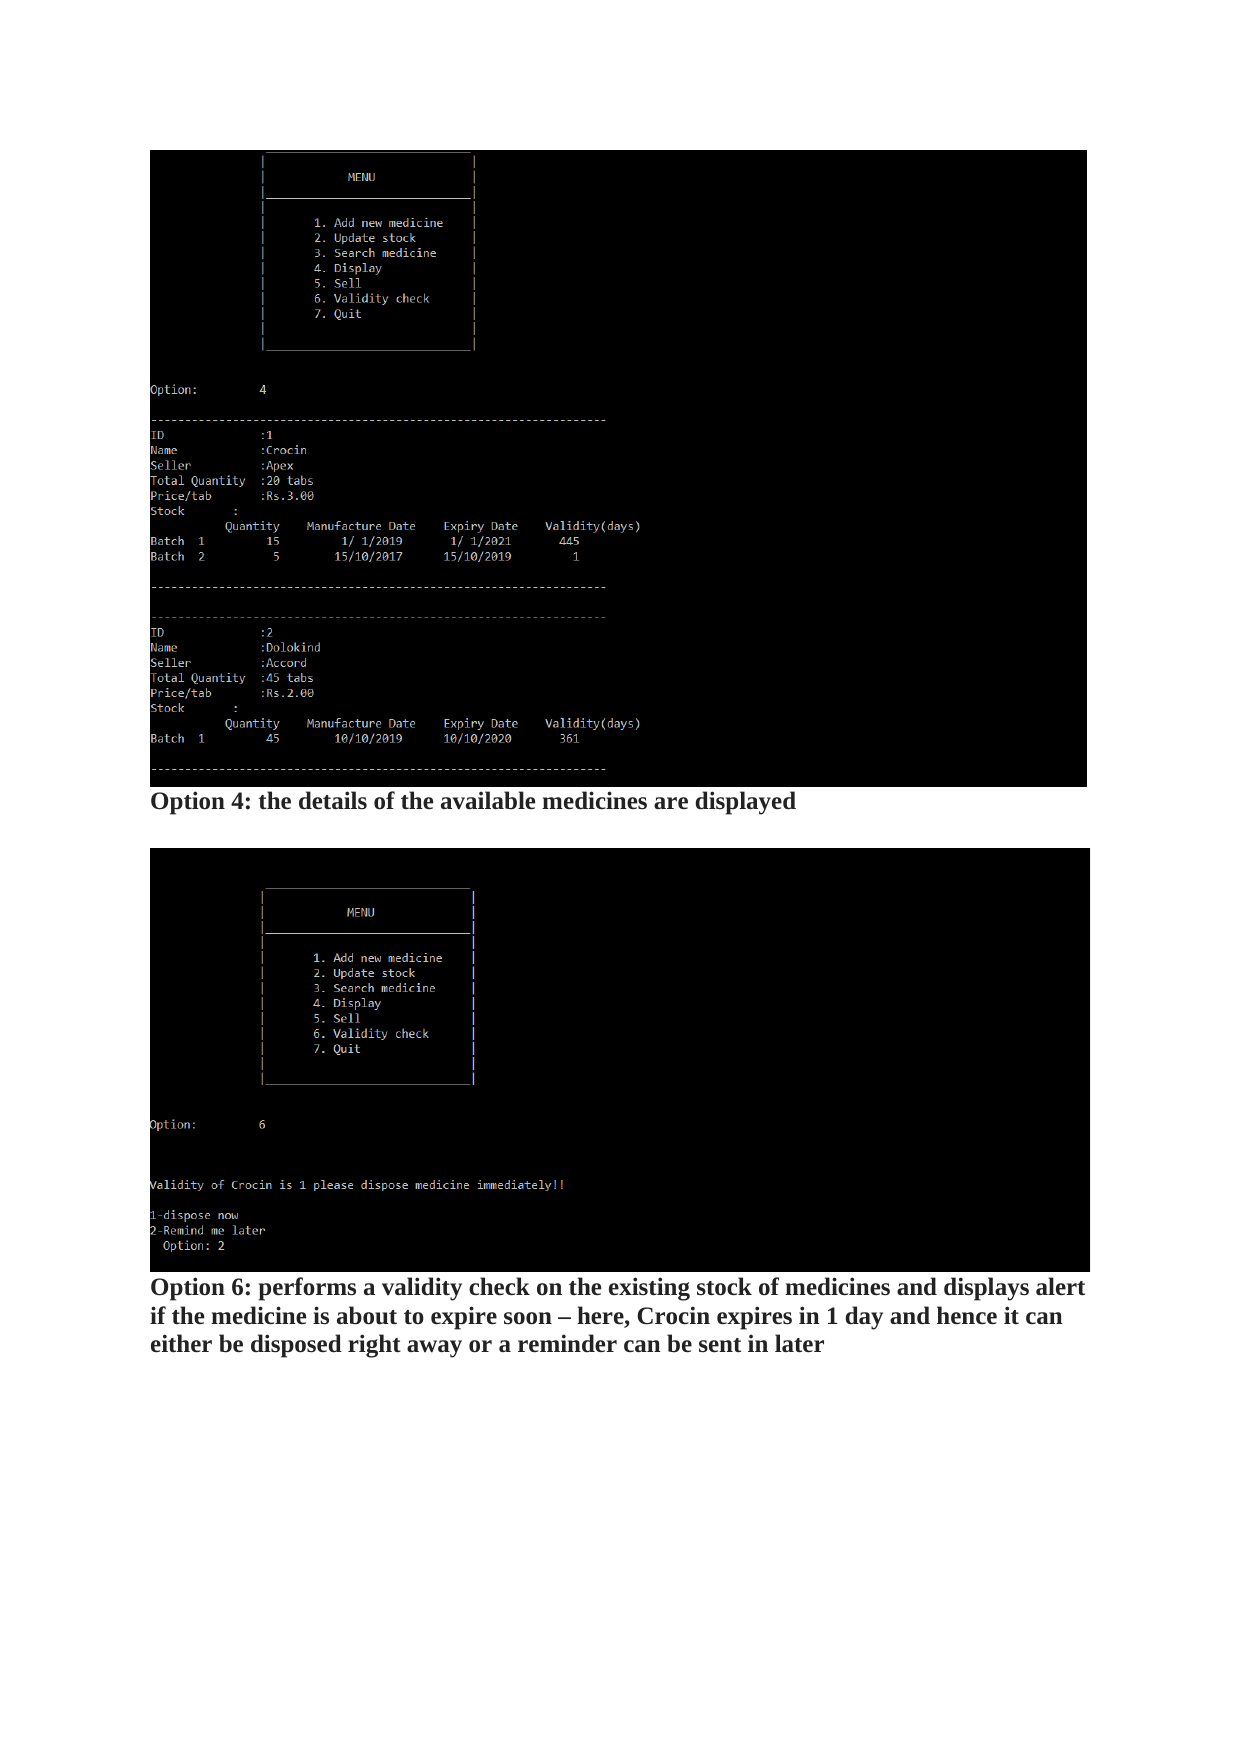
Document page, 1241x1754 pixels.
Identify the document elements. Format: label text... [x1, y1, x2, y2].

text Option 6: performs a validity check on the existing stock of medicines and displays alert if the medicine is about to expire soon – here, Crocin expires in 1 day and hence it can either be disposed right away or a reminder can be sent in later [150, 1272, 1090, 1358]
text Option 4: the details of the available medicines are displayed [150, 787, 1090, 815]
picture [150, 150, 1091, 787]
picture [150, 848, 1091, 1272]
